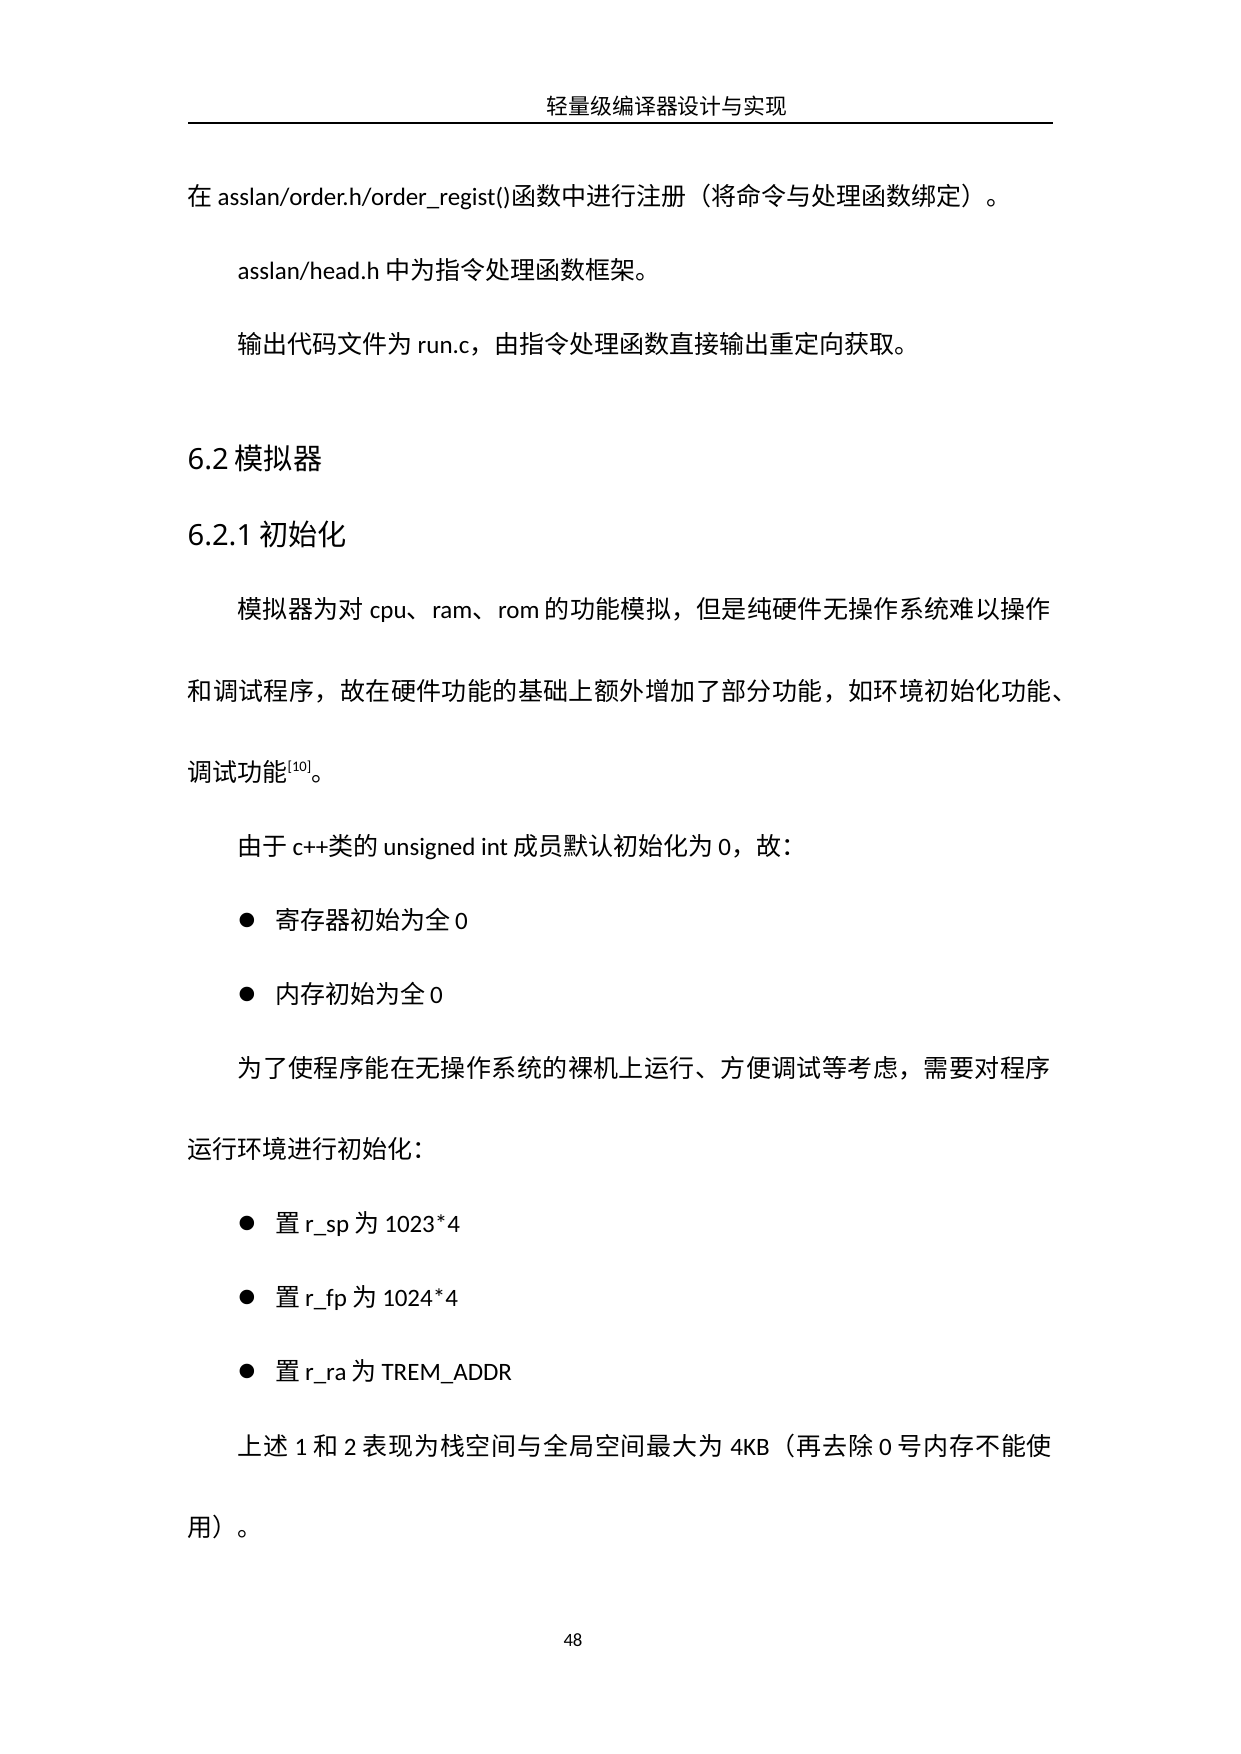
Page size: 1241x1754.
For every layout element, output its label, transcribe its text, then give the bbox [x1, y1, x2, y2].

subtitle 6.2.1初始化 [187, 500, 1053, 565]
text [187, 162, 1053, 227]
list 置r_fp为1024*4 [187, 1263, 1053, 1328]
list 内存初始为全0 [187, 960, 1053, 1025]
subtitle 6.2模拟器 [187, 424, 960, 489]
text asslan/head.h中为指令处理函数框架。 [187, 236, 1053, 301]
text 由于c++类的unsigned int成员默认初始化为0，故： [187, 812, 1053, 877]
list 置r_sp为1023*4 [187, 1189, 1053, 1254]
text 输出代码文件为run.c，由指令处理函数直接输出重定向获取。 [187, 310, 1053, 375]
list 寄存器初始为全0 [187, 886, 1053, 951]
text 为了使程序能在无操作系统的裸机上运行、方便调试等考虑，需要对程序运行环境进行初始化： [187, 1034, 1053, 1180]
text 模拟器为对cpu、ram、rom的功能模拟，但是纯硬件无操作系统难以操作和调试程序，故在硬件功能的基础上额外增加了部分功能，如环境初始化功能、调试功能[10]。 [187, 575, 1053, 803]
list 置r_ra为TREM_ADDR [187, 1337, 1053, 1402]
text 上述1和2表现为栈空间与全局空间最大为4KB（再去除0号内存不能使用）。 [187, 1412, 1053, 1558]
